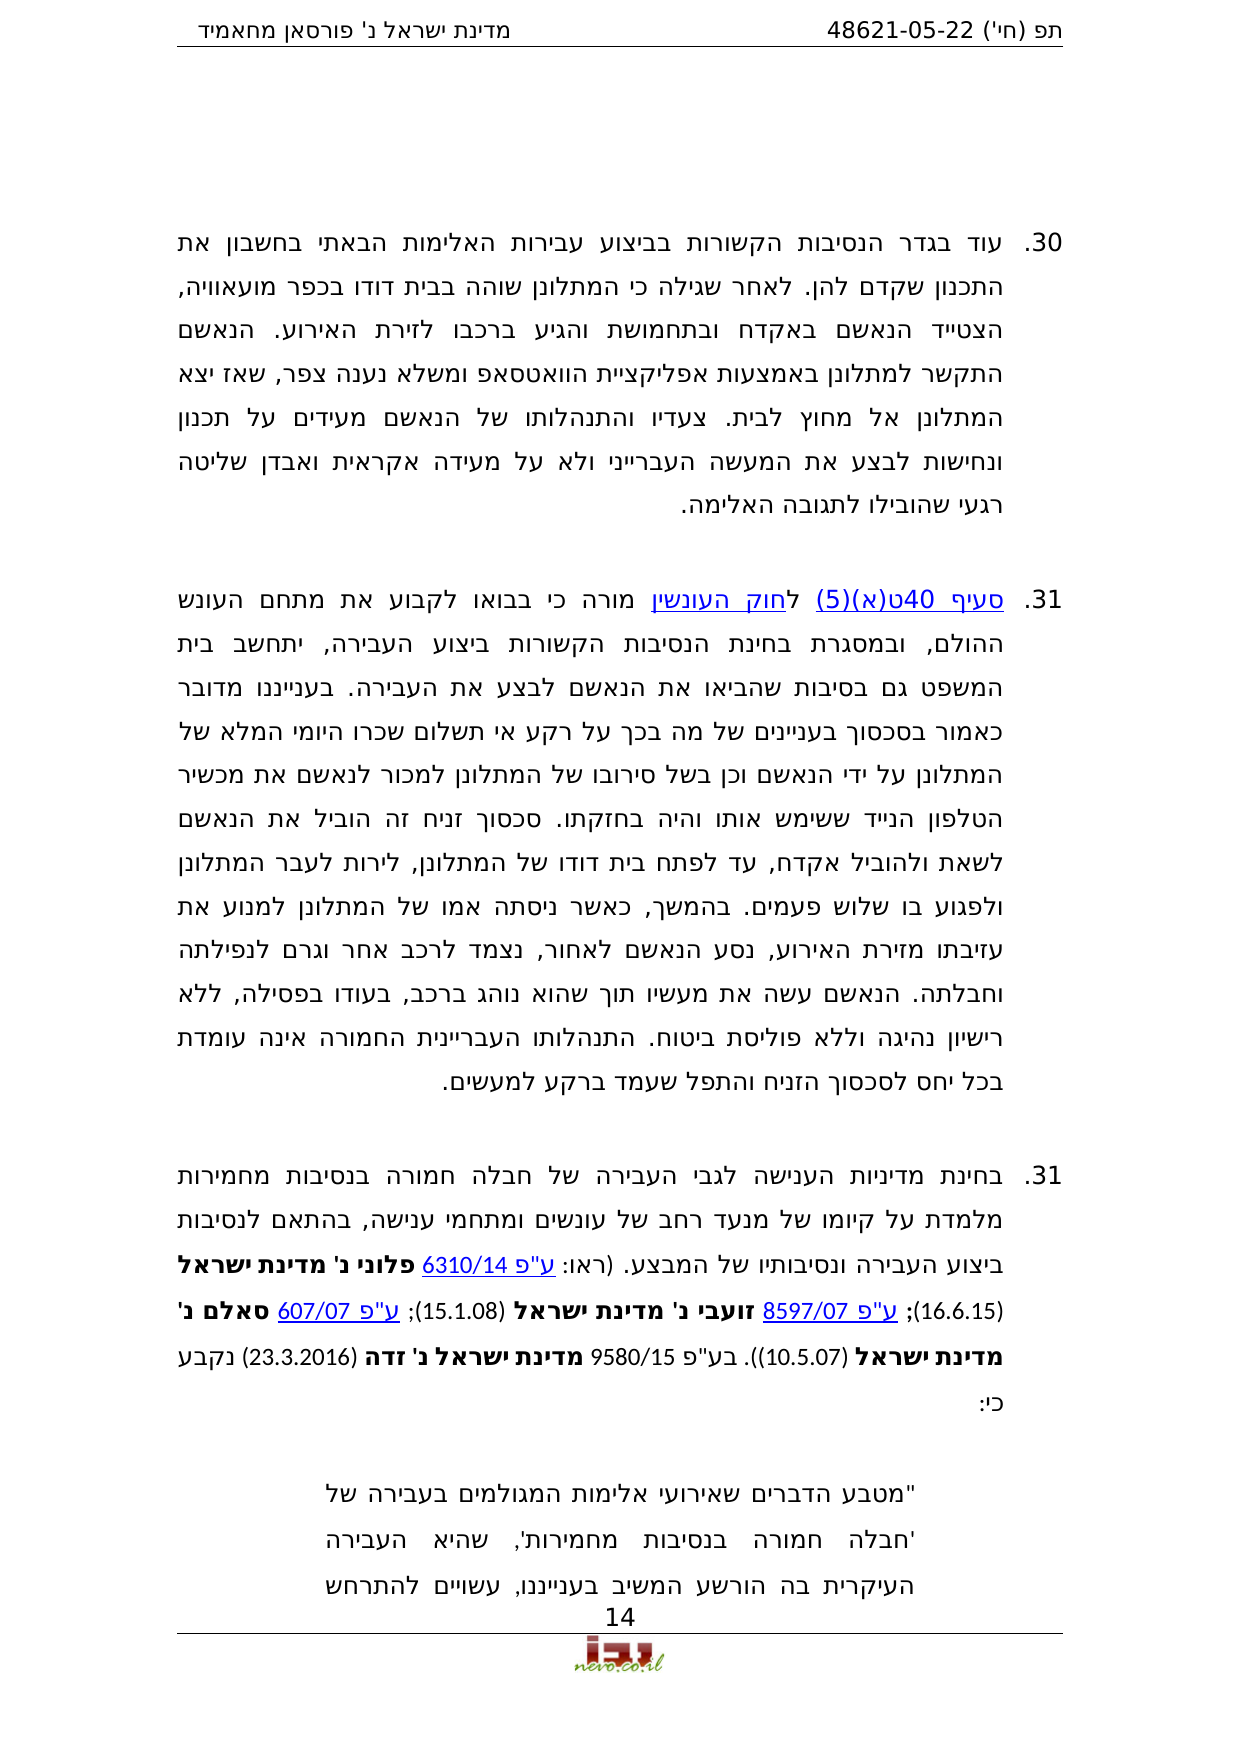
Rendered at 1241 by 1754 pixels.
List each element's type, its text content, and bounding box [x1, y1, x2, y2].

text 30. עוד בגדר הנסיבות הקשורות בביצוע עבירות האלימות הבאתי בחשבון את התכנון שקדם להן. לאחר שגילה כי המתלונן שוהה בבית דודו בכפר מועאוויה, הצטייד הנאשם באקדח ובתחמושת והגיע ברכבו לזירת האירוע. הנאשם התקשר למתלונן באמצעות אפליקציית הוואטסאפ ומשלא נענה צפר, שאז יצא המתלונן אל מחוץ לבית. צעדיו והתנהלותו של הנאשם מעידים על תכנון ונחישות לבצע את המעשה העברייני ולא על מעידה אקראית ואבדן שליטה רגעי שהובילו לתגובה האלימה. [177, 228, 1063, 520]
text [325, 1478, 915, 1600]
text 31. סעיף 40ט(א)(5) לחוק העונשין מורה כי בבואו לקבוע את מתחם העונש ההולם, ובמסגרת בחינת הנסיבות הקשורות ביצוע העבירה, יתחשב בית המשפט גם בסיבות שהביאו את הנאשם לבצע את העבירה. בענייננו מדובר כאמור בסכסוך בעניינים של מה בכך על רקע אי תשלום שכרו היומי המלא של המתלונן על ידי הנאשם וכן בשל סירובו של המתלונן למכור לנאשם את מכשיר הטלפון הנייד ששימש אותו והיה בחזקתו. סכסוך זניח זה הוביל את הנאשם לשאת ולהוביל אקדח, עד לפתח בית דודו של המתלונן, לירות לעבר המתלונן ולפגוע בו שלוש פעמים. בהמשך, כאשר ניסתה אמו של המתלונן למנוע את עזיבתו מזירת האירוע, נסע הנאשם לאחור, נצמד לרכב אחר וגרם לנפילתה וחבלתה. הנאשם עשה את מעשיו תוך שהוא נוהג ברכב, בעודו בפסילה, ללא רישיון נהיגה וללא פוליסת ביטוח. התנהלותו העבריינית החמורה אינה עומדת בכל יחס לסכסוך הזניח והתפל שעמד ברקע למעשים. [177, 586, 1063, 1096]
text 31. בחינת מדיניות הענישה לגבי העבירה של חבלה חמורה בנסיבות מחמירות מלמדת על קיומו של מנעד רחב של עונשים ומתחמי ענישה, בהתאם לנסיבות ביצוע העבירה ונסיבותיו של המבצע. (ראו: ע"פ 6310/14 פלוני נ' מדינת ישראל (16.6.15); ע"פ 8597/07 זועבי נ' מדינת ישראל (15.1.08); ע"פ 607/07 סאלם נ' מדינת ישראל (10.5.07)). בע"פ 9580/15 מדינת ישראל נ' זדה (23.3.2016) נקבע כי: [177, 1162, 1063, 1417]
picture [574, 1635, 666, 1673]
